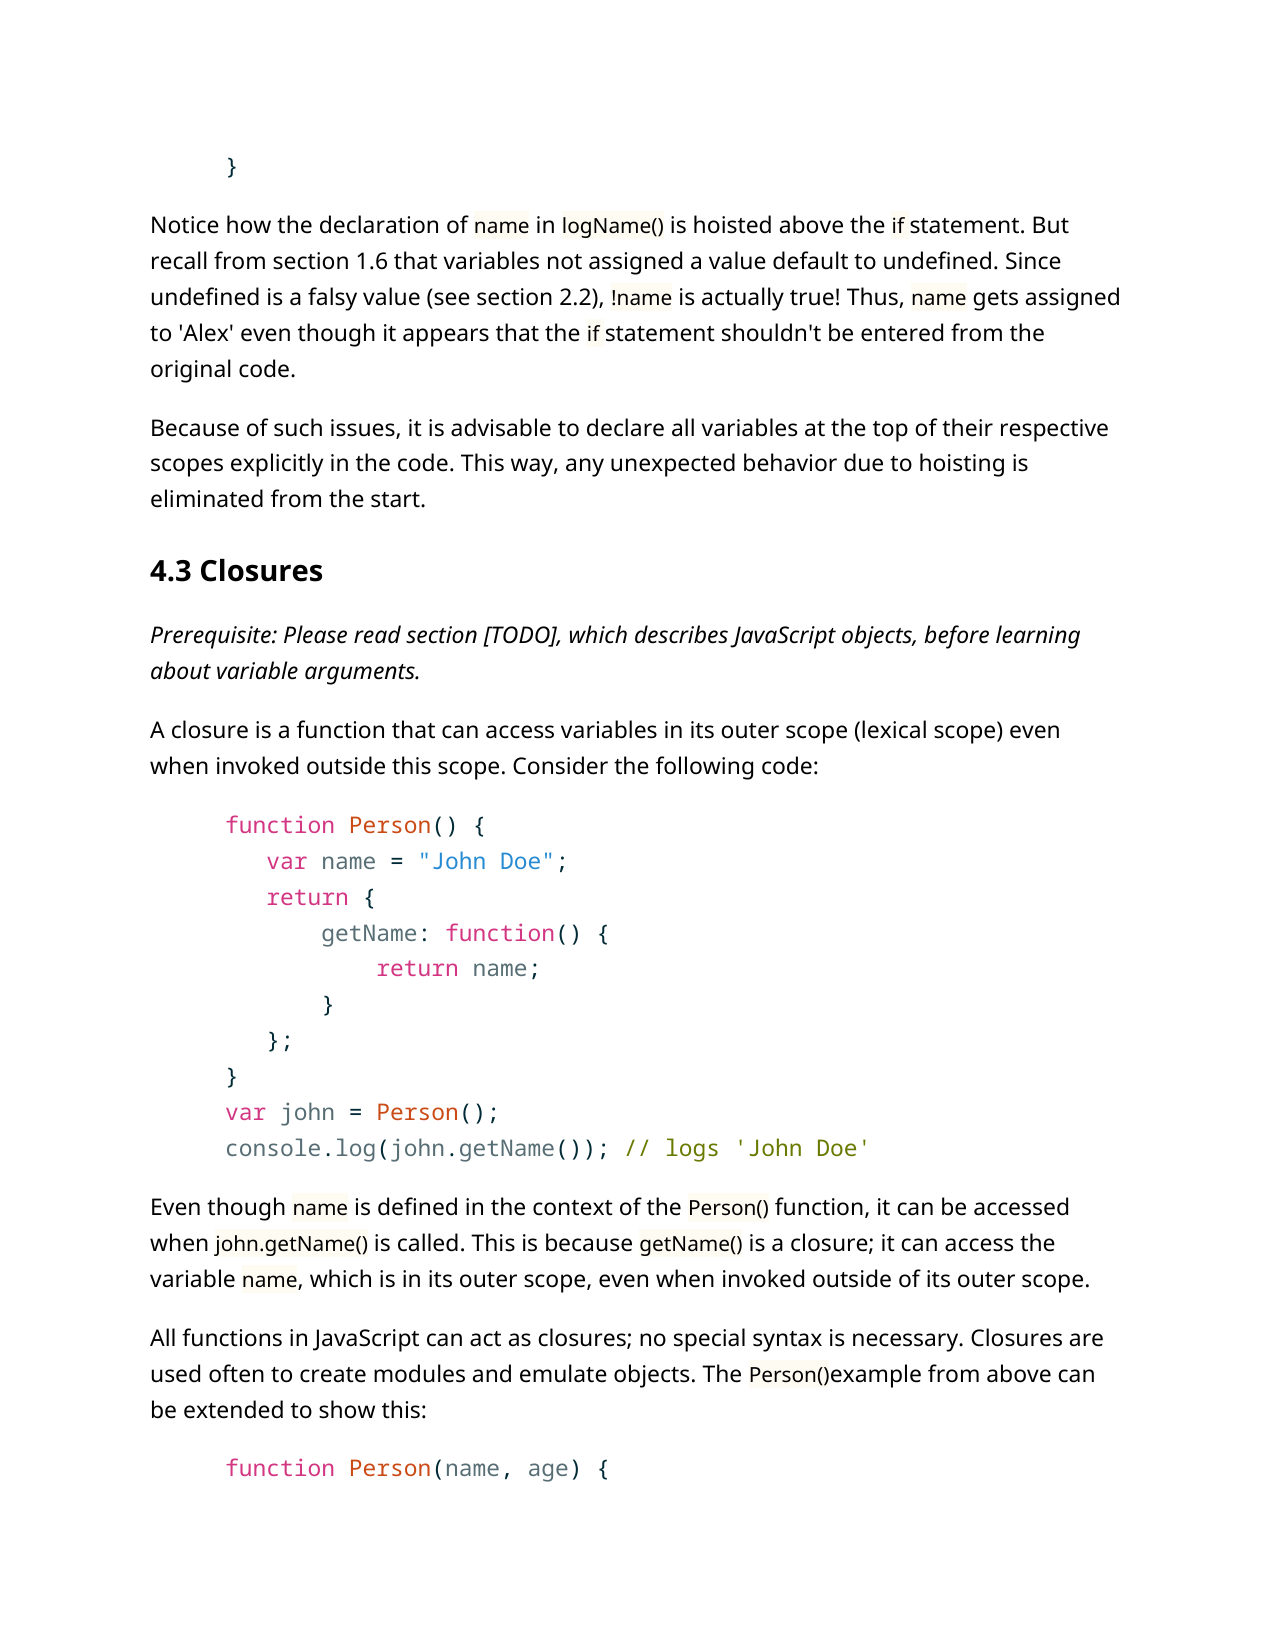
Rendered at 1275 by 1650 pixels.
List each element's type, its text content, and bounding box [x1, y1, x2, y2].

text } [225, 150, 1125, 181]
text } [225, 1060, 1125, 1091]
text Because of such issues, it is advisable to declare all variables at the top of their respective scopes explicitly in the code. This way, any unexpected behavior due to hoisting is eliminated from the start. [150, 411, 1125, 514]
text return { [225, 881, 1125, 912]
text function Person(name, age) { [225, 1452, 1125, 1484]
text Prerequisite: Please read section [TODO], which describes JavaScript objects, before learning about variable arguments. [150, 619, 1125, 686]
text console.log(john.getName()); // logs 'John Doe' [225, 1132, 1125, 1163]
text All functions in JavaScript can act as closures; no special syntax is necessary. Closures are used often to create modules and emulate objects. The Person()example from above can be extended to show this: [150, 1322, 1125, 1425]
text return name; [225, 952, 1125, 984]
text var john = Person(); [225, 1096, 1125, 1127]
text Notice how the declaration of name in logName() is hoisted above the if statement. But recall from section 1.6 that variables not assigned a value default to undefined. Since undefined is a falsy value (see section 2.2), !name is actually true! Thus, name gets assigned to 'Alex' even though it appears that the if statement shouldn't be entered from the original code. [150, 209, 1125, 384]
text } [225, 988, 1125, 1019]
subtitle 4.3 Closures [150, 551, 1125, 590]
text A closure is a function that can access variables in its outer scope (lexical scope) even when invoked outside this scope. Consider the following code: [150, 714, 1125, 781]
text Even though name is defined in the context of the Person() function, it can be accessed when john.getName() is called. This is because getName() is a closure; it can access the variable name, which is in its outer scope, even when invoked outside of its outer scope. [150, 1191, 1125, 1294]
text getName: function() { [225, 916, 1125, 948]
text var name = "John Doe"; [225, 844, 1125, 876]
text function Person() { [225, 809, 1125, 840]
text }; [225, 1024, 1125, 1056]
